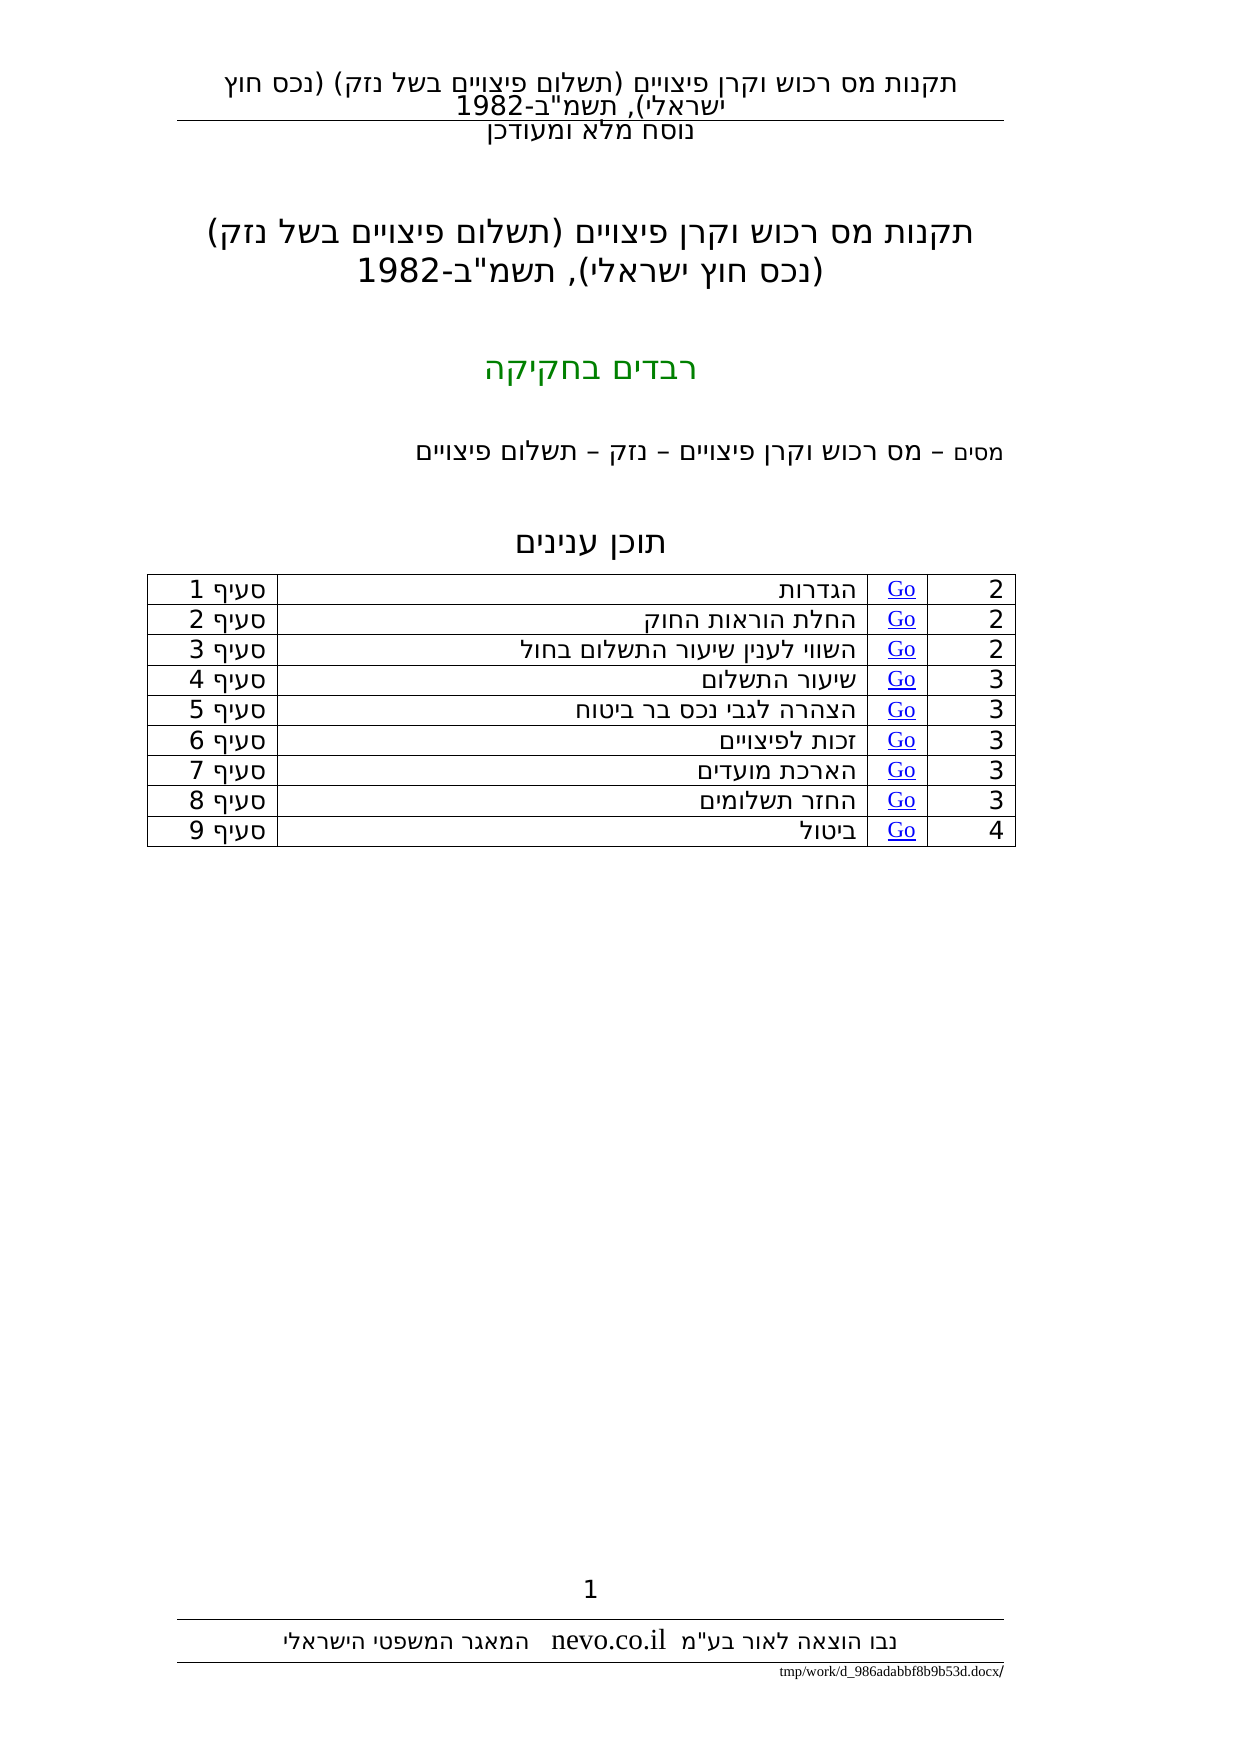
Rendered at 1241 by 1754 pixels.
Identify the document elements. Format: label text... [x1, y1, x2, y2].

table_cell סעיף 3 [148, 635, 277, 664]
table_cell Go [868, 817, 927, 846]
table_cell Go [868, 666, 927, 695]
table_cell סעיף 5 [148, 696, 277, 725]
table_cell הארכת מועדים [278, 756, 867, 785]
table_cell סעיף 9 [148, 817, 277, 846]
table_cell 4 [928, 786, 1015, 816]
table_cell Go [868, 726, 927, 755]
table_cell החזר תשלומים [278, 786, 867, 816]
table_cell 4 [928, 817, 1015, 846]
table_cell 2 [928, 605, 1015, 634]
table_cell ביטול [278, 817, 867, 846]
table_cell סעיף 4 [148, 666, 277, 695]
table_cell 3 [928, 696, 1015, 725]
table_cell סעיף 8 [148, 786, 277, 816]
table_header סעיף 1 [148, 575, 277, 604]
table_header Go [868, 575, 927, 604]
table_cell Go [868, 786, 927, 816]
table_cell 4 [928, 726, 1015, 755]
table_cell 4 [928, 756, 1015, 785]
table_cell זכות לפיצויים [278, 726, 867, 755]
table_cell Go [868, 635, 927, 664]
table_cell Go [868, 756, 927, 785]
text מסים – מס רכוש וקרן פיצויים – נזק – תשלום פיצויים [59, 435, 1004, 466]
table_cell 3 [928, 666, 1015, 695]
table_cell Go [868, 605, 927, 634]
text תקנות מס רכוש וקרן פיצויים (תשלום פיצויים בשל נזק) (נכס חוץ ישראלי), תשמ"ב-1982 [177, 212, 1004, 290]
table_cell שיעור התשלום [278, 666, 867, 695]
table_cell Go [868, 696, 927, 725]
table_cell הצהרה לגבי נכס בר ביטוח [278, 696, 867, 725]
table_cell סעיף 2 [148, 605, 277, 634]
table_cell השווי לענין שיעור התשלום בחול [278, 635, 867, 664]
table_cell 2 [928, 635, 1015, 664]
table_cell סעיף 7 [148, 756, 277, 785]
text רבדים בחקיקה [177, 348, 1004, 387]
text תוכן ענינים [177, 522, 1004, 561]
table_cell סעיף 6 [148, 726, 277, 755]
table_header 2 [928, 575, 1015, 604]
table_cell החלת הוראות החוק [278, 605, 867, 634]
table_header הגדרות [278, 575, 867, 604]
